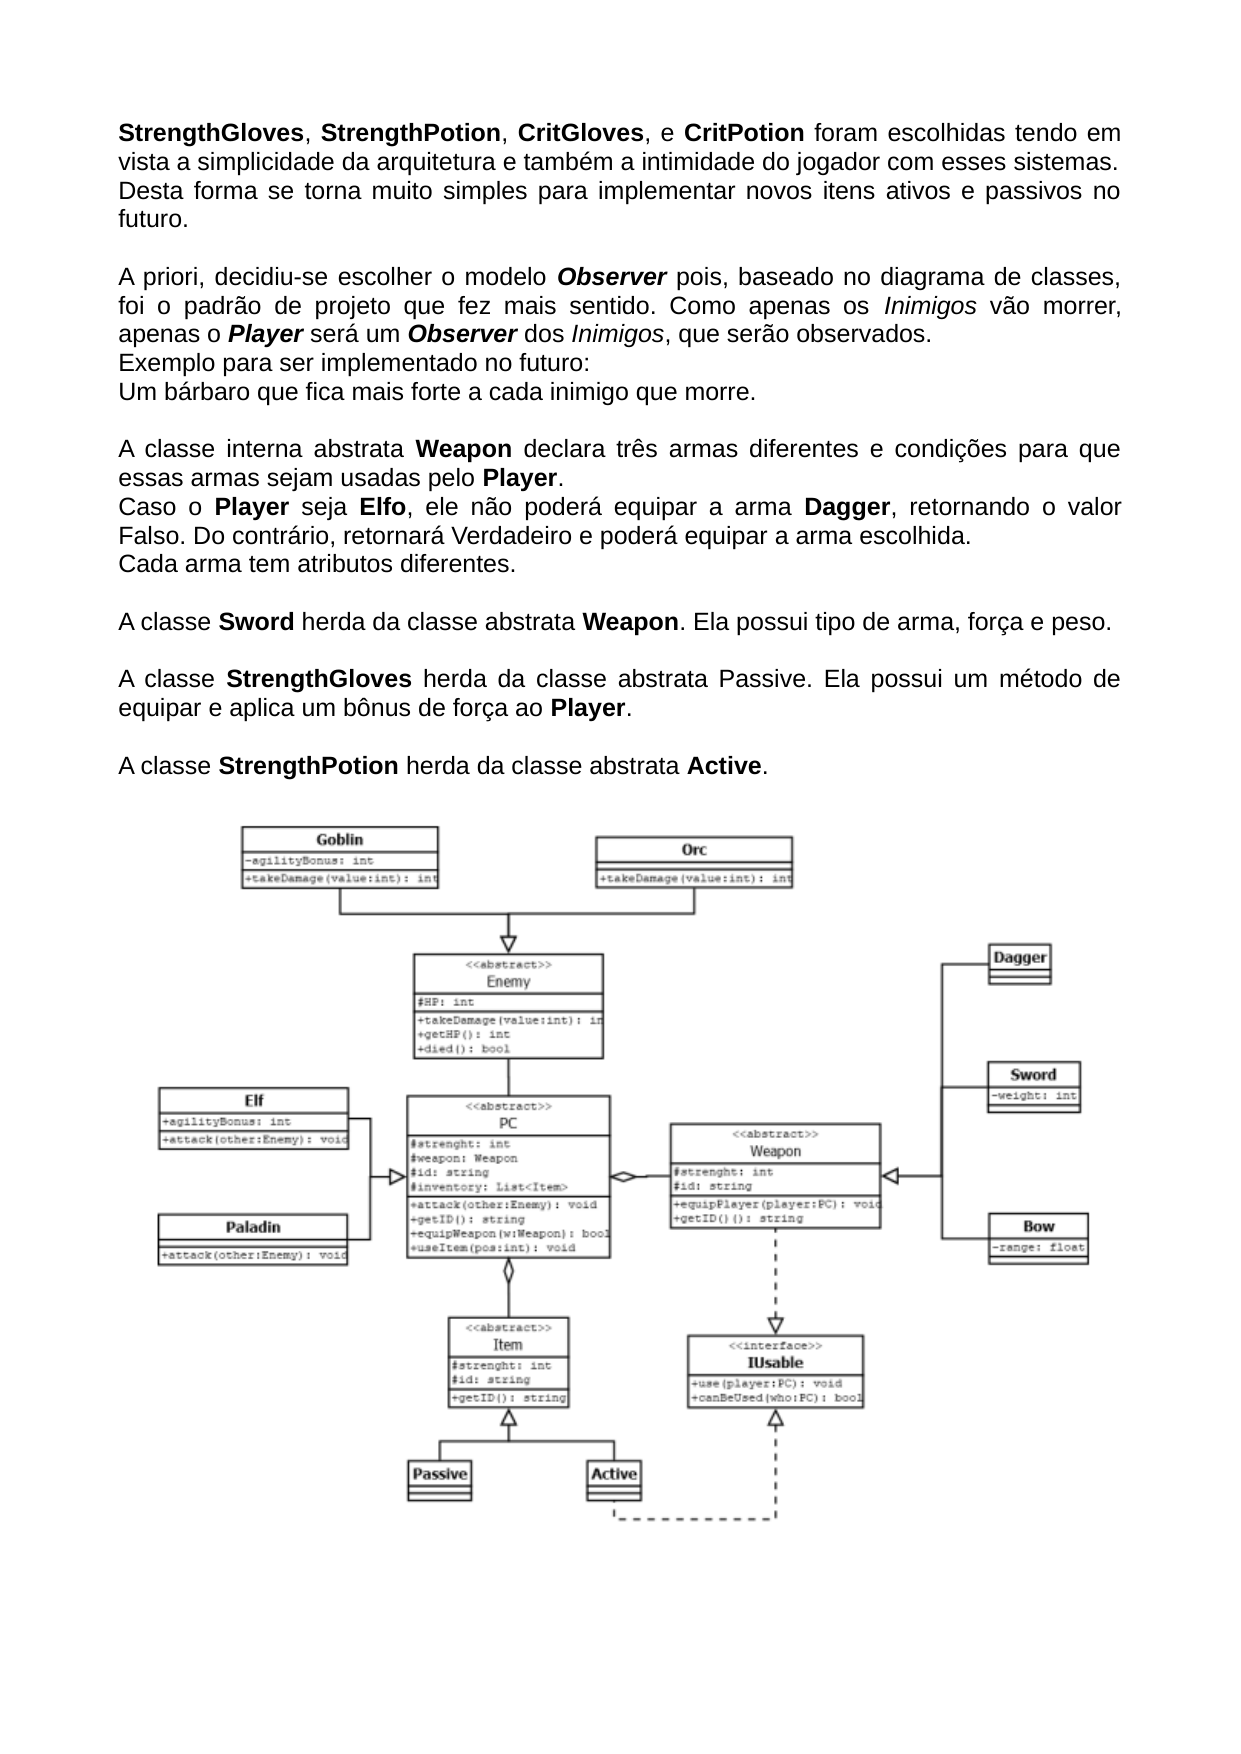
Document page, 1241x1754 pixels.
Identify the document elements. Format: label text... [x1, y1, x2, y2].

text A classe StrengthGloves herda da classe abstrata Passive. Ela possui um método de equipar e aplica um bônus de força ao Player. [118, 664, 1122, 722]
text A classe interna abstrata Weapon declara três armas diferentes e condições para que essas armas sejam usadas pelo Player. [118, 434, 1122, 492]
text A classe StrengthPotion herda da classe abstrata Active. [118, 751, 1122, 779]
text Desta forma se torna muito simples para implementar novos itens ativos e passivos no futuro. [118, 176, 1122, 233]
text Um bárbaro que fica mais forte a cada inimigo que morre. [118, 377, 1122, 406]
text Exemplo para ser implementado no futuro: [118, 348, 1122, 377]
picture [118, 808, 1123, 1543]
text A priori, decidiu-se escolher o modelo Observer pois, baseado no diagrama de classes, foi o padrão de projeto que fez mais sentido. Como apenas os Inimigos vão morrer, apenas o Player será um Observer dos Inimigos, que serão observados. [118, 262, 1122, 348]
text Cada arma tem atributos diferentes. [118, 549, 1122, 578]
text A classe Sword herda da classe abstrata Weapon. Ela possui tipo de arma, força e peso. [118, 607, 1122, 636]
text StrengthGloves, StrengthPotion, CritGloves, e CritPotion foram escolhidas tendo em vista a simplicidade da arquitetura e também a intimidade do jogador com esses sistemas. [118, 118, 1122, 176]
text Caso o Player seja Elfo, ele não poderá equipar a arma Dagger, retornando o valor Falso. Do contrário, retornará Verdadeiro e poderá equipar a arma escolhida. [118, 492, 1122, 549]
